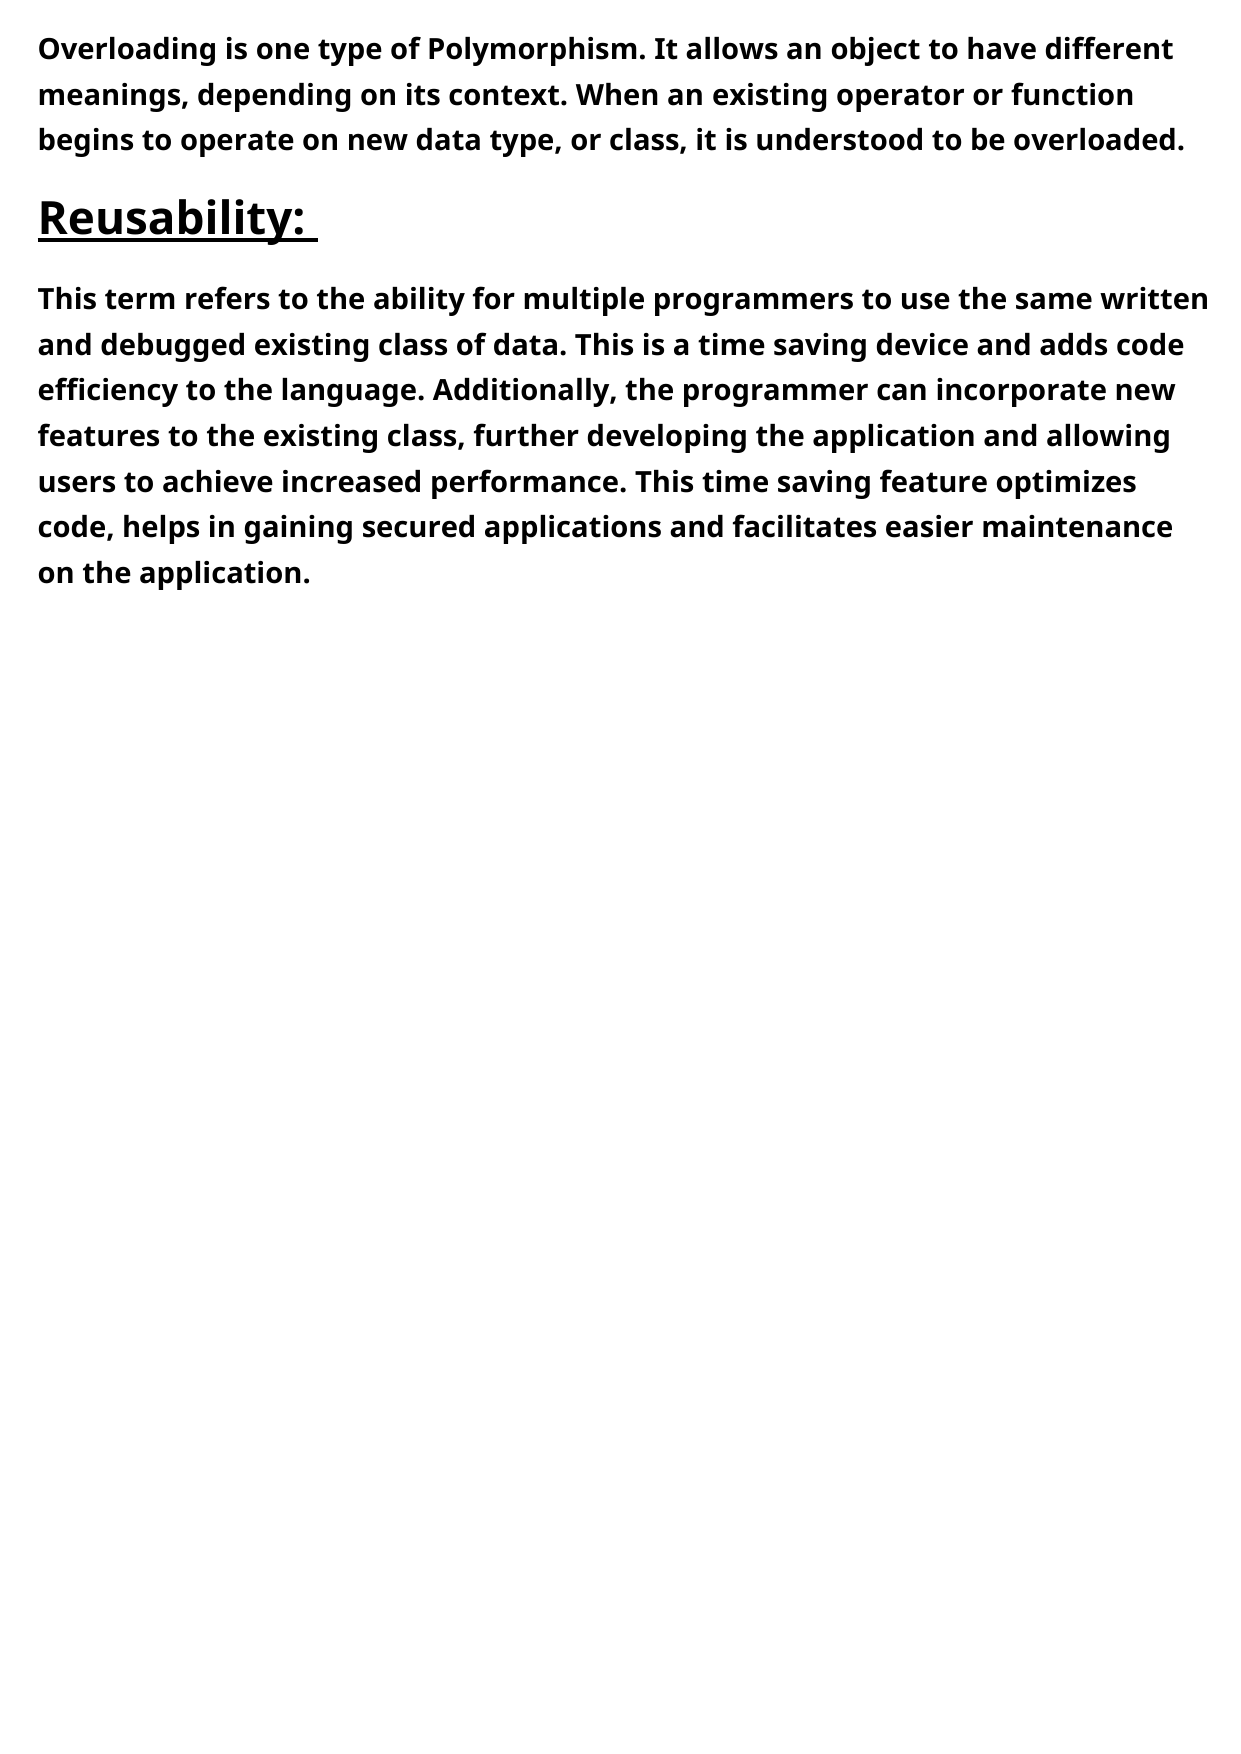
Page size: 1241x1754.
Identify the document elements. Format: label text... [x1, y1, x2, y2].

text Overloading is one type of Polymorphism. It allows an object to have different meanings, depending on its context. When an existing operator or function begins to operate on new data type, or class, it is understood to be overloaded. [37, 28, 1219, 159]
text This term refers to the ability for multiple programmers to use the same written and debugged existing class of data. This is a time saving device and adds code efficiency to the language. Additionally, the programmer can incorporate new features to the existing class, further developing the application and allowing users to achieve increased performance. This time saving feature optimizes code, helps in gaining secured applications and facilitates easier maintenance on the application. [37, 278, 1219, 592]
text Reusability: [37, 186, 1219, 248]
